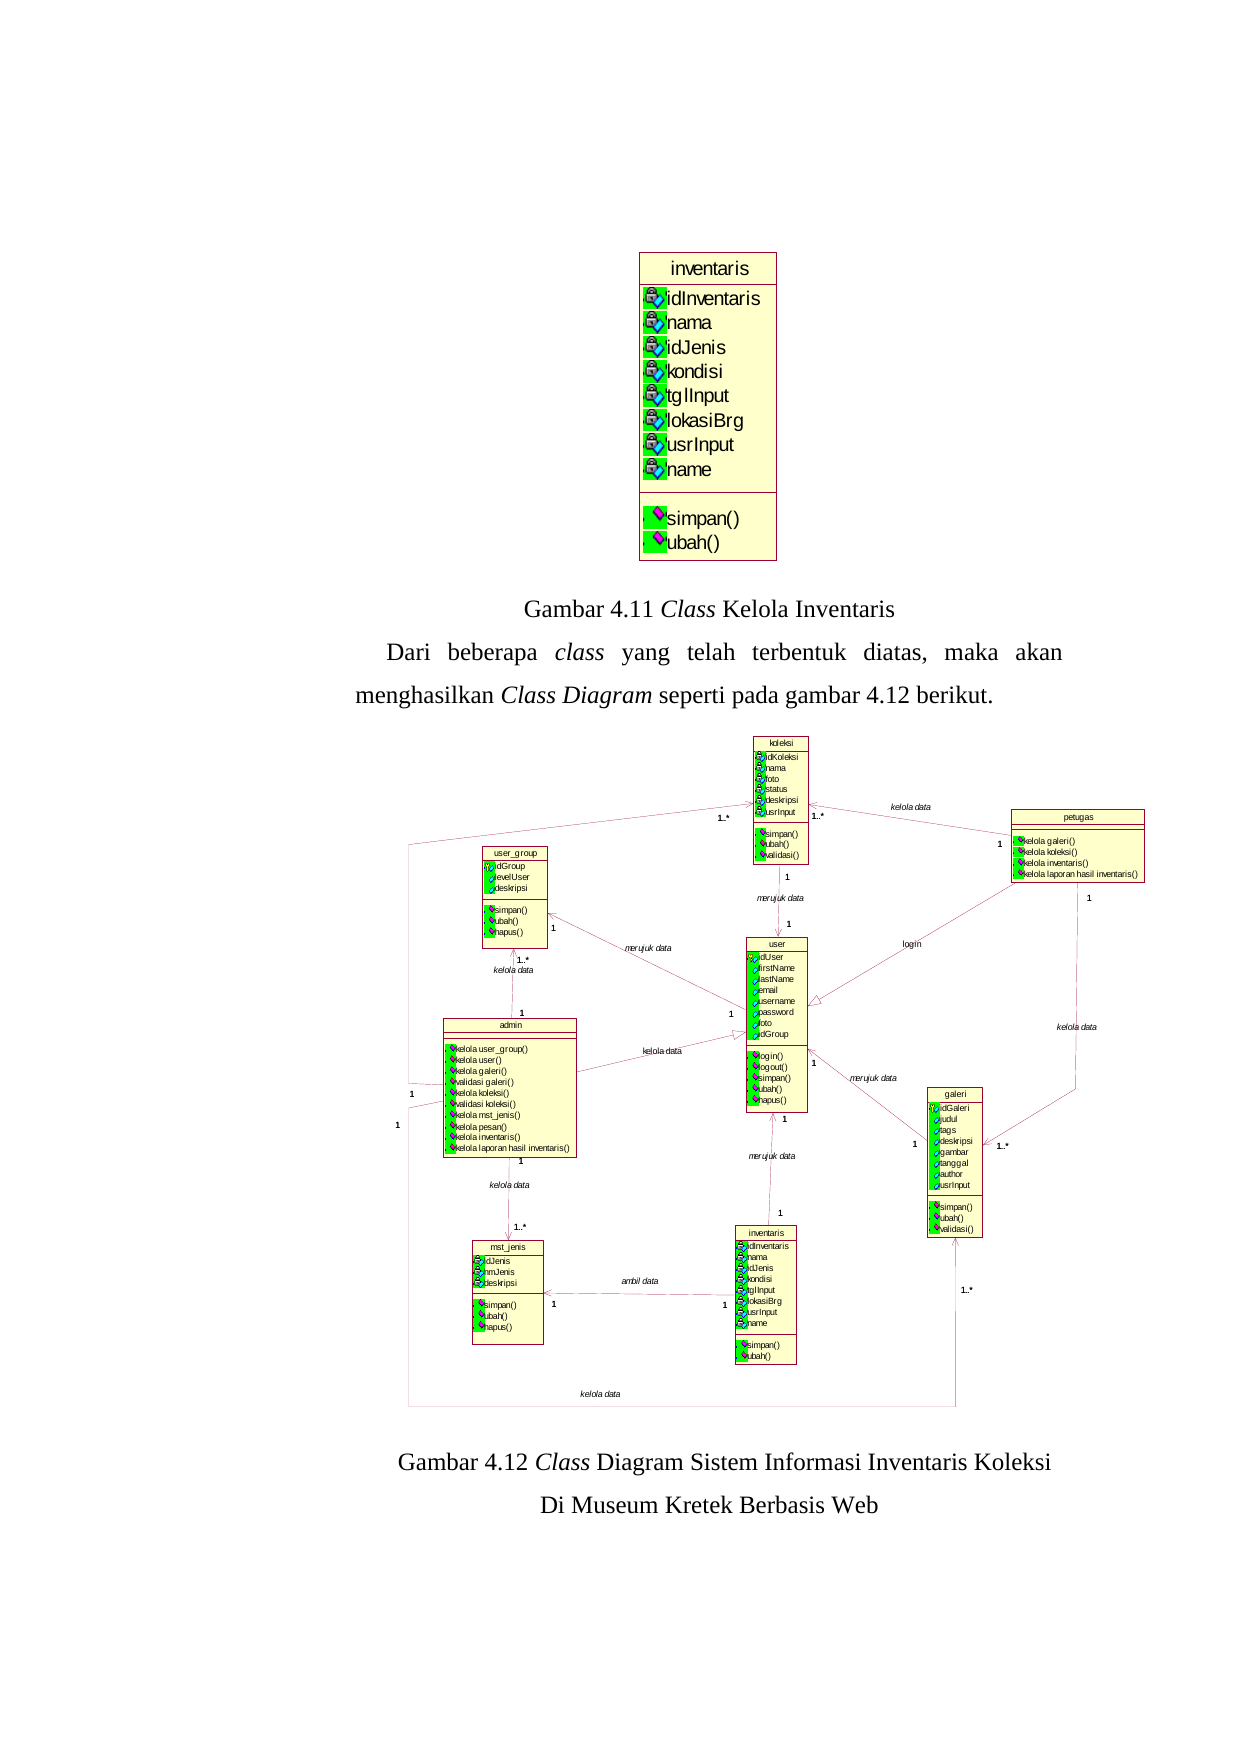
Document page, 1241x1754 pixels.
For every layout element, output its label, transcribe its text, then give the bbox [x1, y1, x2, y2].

list Gambar 4.11 Class Kelola Inventaris [355, 594, 1063, 622]
list Gambar 4.12 Class Diagram Sistem Informasi Inventaris Koleksi Di Museum Kretek Berbasis Web [355, 1447, 1063, 1519]
list Dari beberapa class yang telah terbentuk diatas, maka akan menghasilkan Class Diagram seperti pada gambar 4.12 berikut. [355, 637, 1063, 709]
